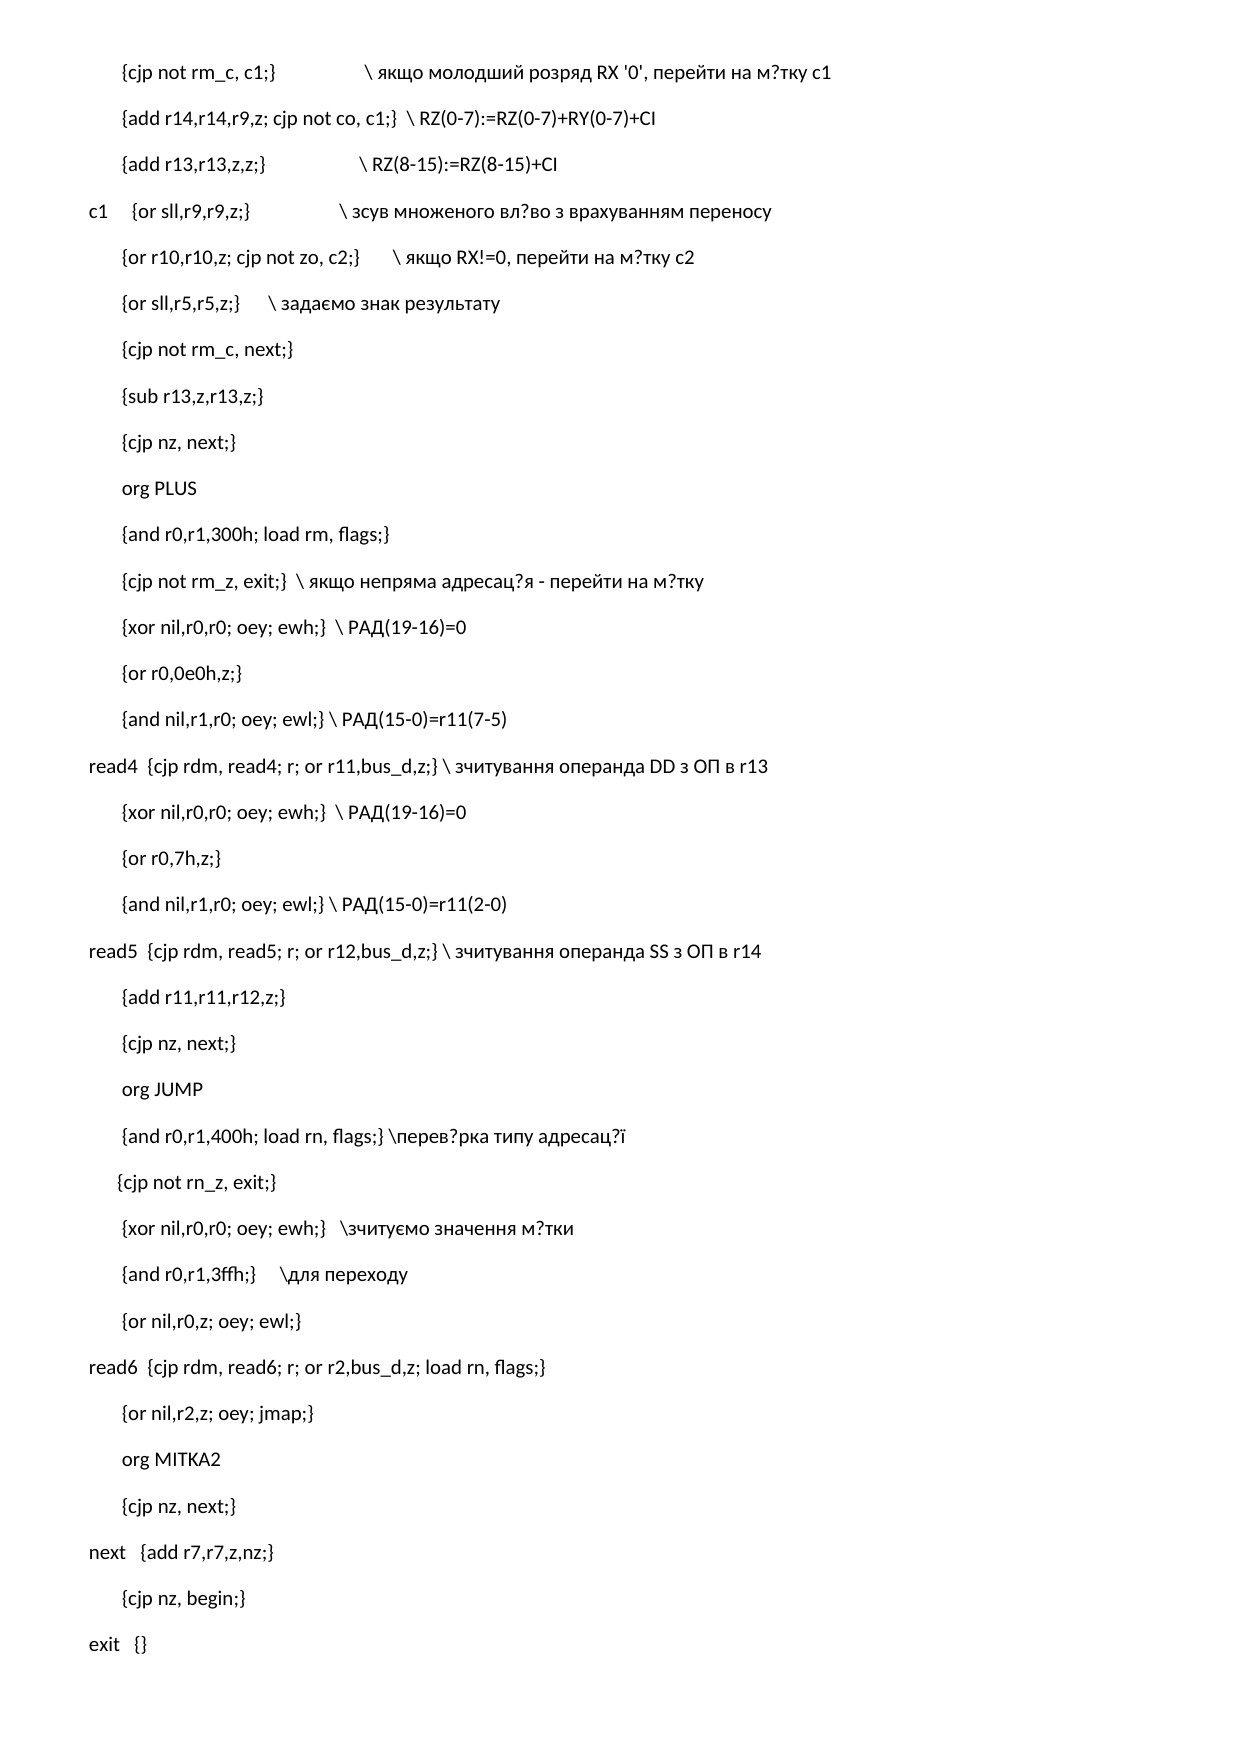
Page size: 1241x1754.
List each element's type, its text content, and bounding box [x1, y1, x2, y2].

text {cjp not rm_c, c1;} \ якщо молодший розряд RX '0', перейти на м?тку с1 [89, 59, 1181, 84]
text {or sll,r5,r5,z;} \ задаємо знак результату [89, 290, 1181, 316]
text {cjp not rn_z, exit;} [89, 1169, 1181, 1194]
text read6 {cjp rdm, read6; r; or r2,bus_d,z; load rn, flags;} [89, 1354, 1181, 1379]
text {or r0,7h,z;} [89, 845, 1181, 871]
text {cjp nz, next;} [89, 1030, 1181, 1056]
text {or r10,r10,z; cjp not zo, c2;} \ якщо RX!=0, перейти на м?тку с2 [89, 244, 1181, 269]
text c1 {or sll,r9,r9,z;} \ зсув множеного вл?во з врахуванням переносу [89, 198, 1181, 223]
text {cjp not rm_z, exit;} \ якщо непряма адресац?я - перейти на м?тку [89, 568, 1181, 593]
text {or nil,r0,z; oey; ewl;} [89, 1308, 1181, 1333]
text {and r0,r1,300h; load rm, flags;} [89, 522, 1181, 547]
text next {add r7,r7,z,nz;} [89, 1539, 1181, 1564]
text {add r13,r13,z,z;} \ RZ(8-15):=RZ(8-15)+CI [89, 152, 1181, 177]
text {xor nil,r0,r0; oey; ewh;} \зчитуємо значення м?тки [89, 1215, 1181, 1241]
text read5 {cjp rdm, read5; r; or r12,bus_d,z;} \ зчитування операнда SS з ОП в r14 [89, 938, 1181, 963]
text {or nil,r2,z; oey; jmap;} [89, 1400, 1181, 1426]
text {cjp nz, next;} [89, 429, 1181, 454]
text org PLUS [89, 475, 1181, 501]
text {cjp not rm_c, next;} [89, 337, 1181, 362]
text {or r0,0e0h,z;} [89, 660, 1181, 686]
text org MITKA2 [89, 1447, 1181, 1472]
text {cjp nz, begin;} [89, 1585, 1181, 1611]
text org JUMP [89, 1077, 1181, 1102]
text {and r0,r1,400h; load rn, flags;} \перев?рка типу адресац?ї [89, 1123, 1181, 1148]
text {and nil,r1,r0; oey; ewl;} \ РАД(15-0)=r11(2-0) [89, 892, 1181, 917]
text {cjp nz, next;} [89, 1493, 1181, 1518]
text {and nil,r1,r0; oey; ewl;} \ РАД(15-0)=r11(7-5) [89, 707, 1181, 732]
text exit {} [89, 1632, 1181, 1657]
text {xor nil,r0,r0; oey; ewh;} \ РАД(19-16)=0 [89, 799, 1181, 824]
text {add r14,r14,r9,z; cjp not co, c1;} \ RZ(0-7):=RZ(0-7)+RY(0-7)+CI [89, 105, 1181, 131]
text {sub r13,z,r13,z;} [89, 383, 1181, 408]
text {add r11,r11,r12,z;} [89, 984, 1181, 1009]
text {and r0,r1,3ffh;} \для переходу [89, 1262, 1181, 1287]
text {xor nil,r0,r0; oey; ewh;} \ РАД(19-16)=0 [89, 614, 1181, 639]
text read4 {cjp rdm, read4; r; or r11,bus_d,z;} \ зчитування операнда DD з ОП в r13 [89, 753, 1181, 778]
